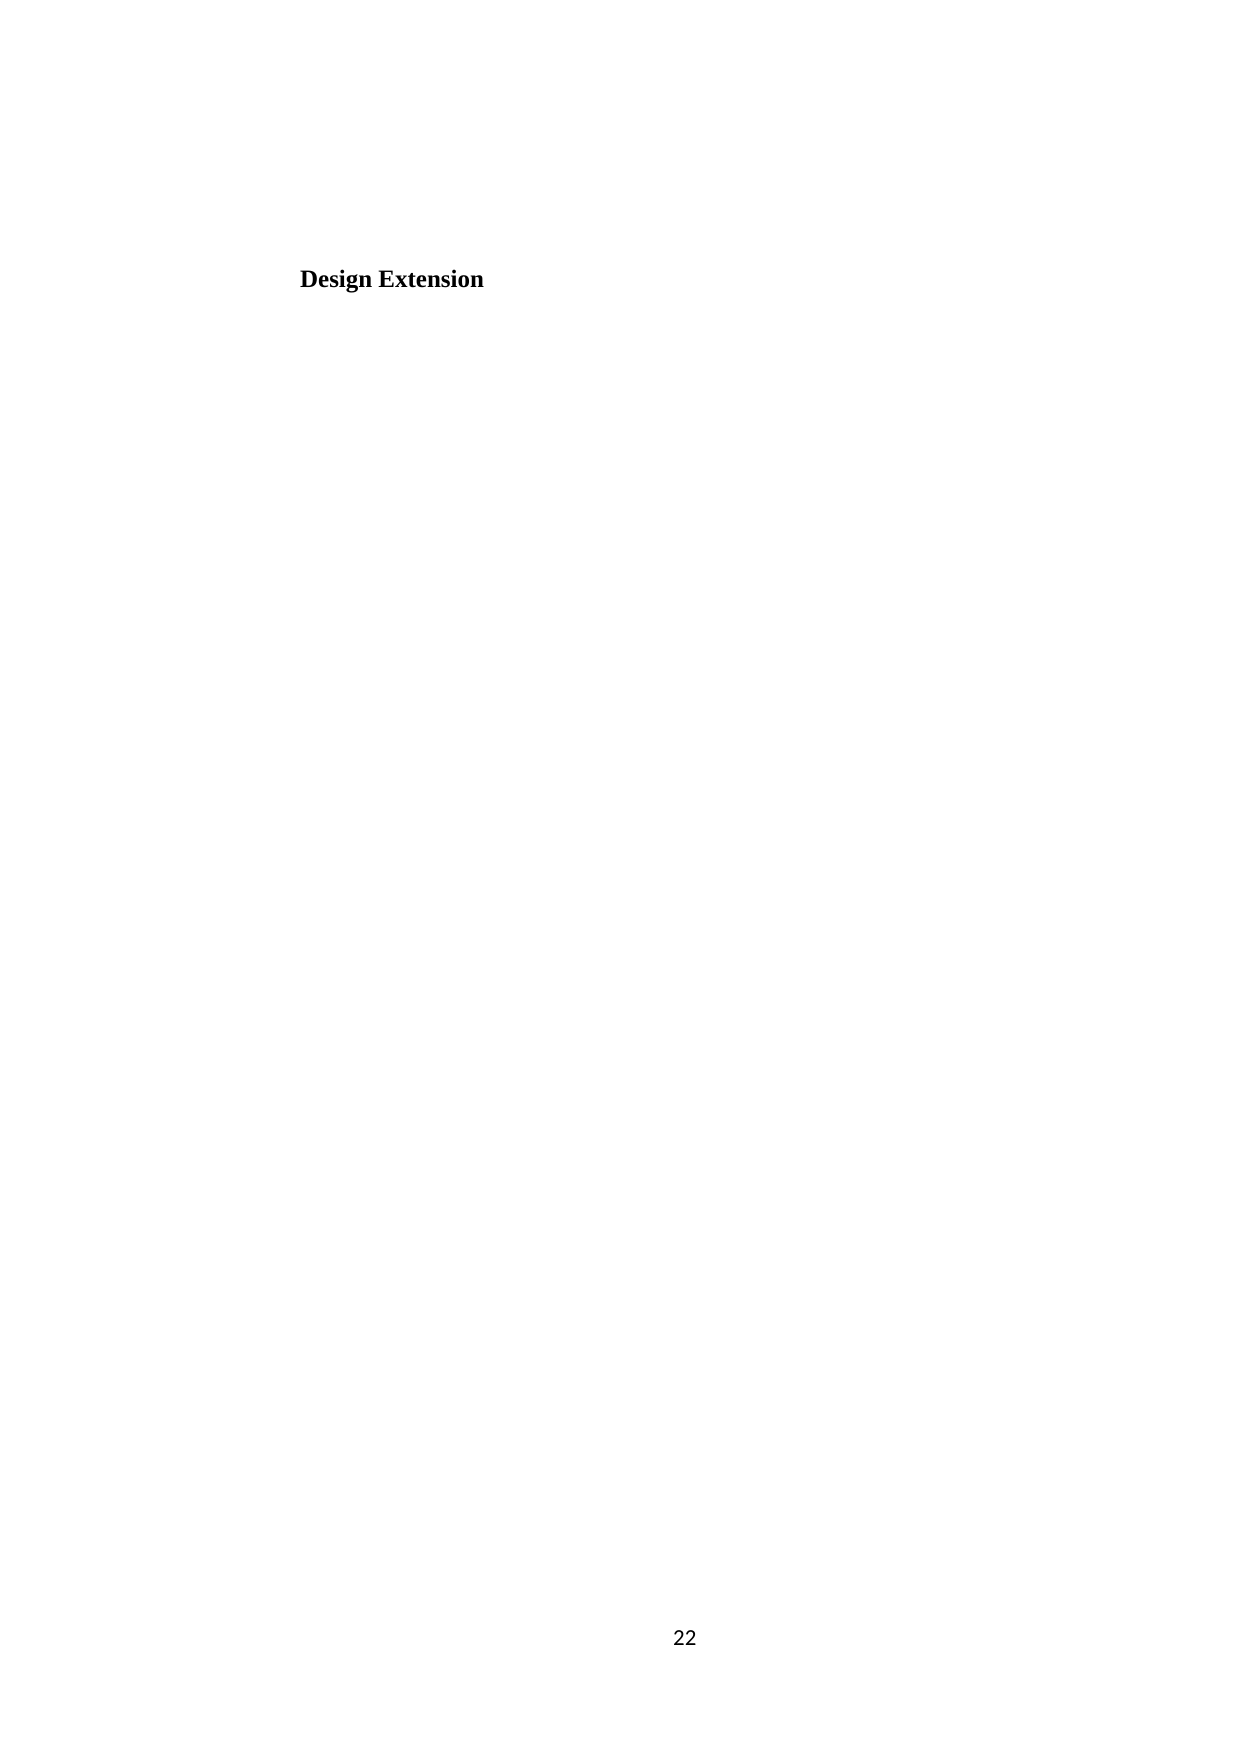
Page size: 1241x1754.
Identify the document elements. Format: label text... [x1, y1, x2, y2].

text Design Extension [300, 264, 1069, 293]
